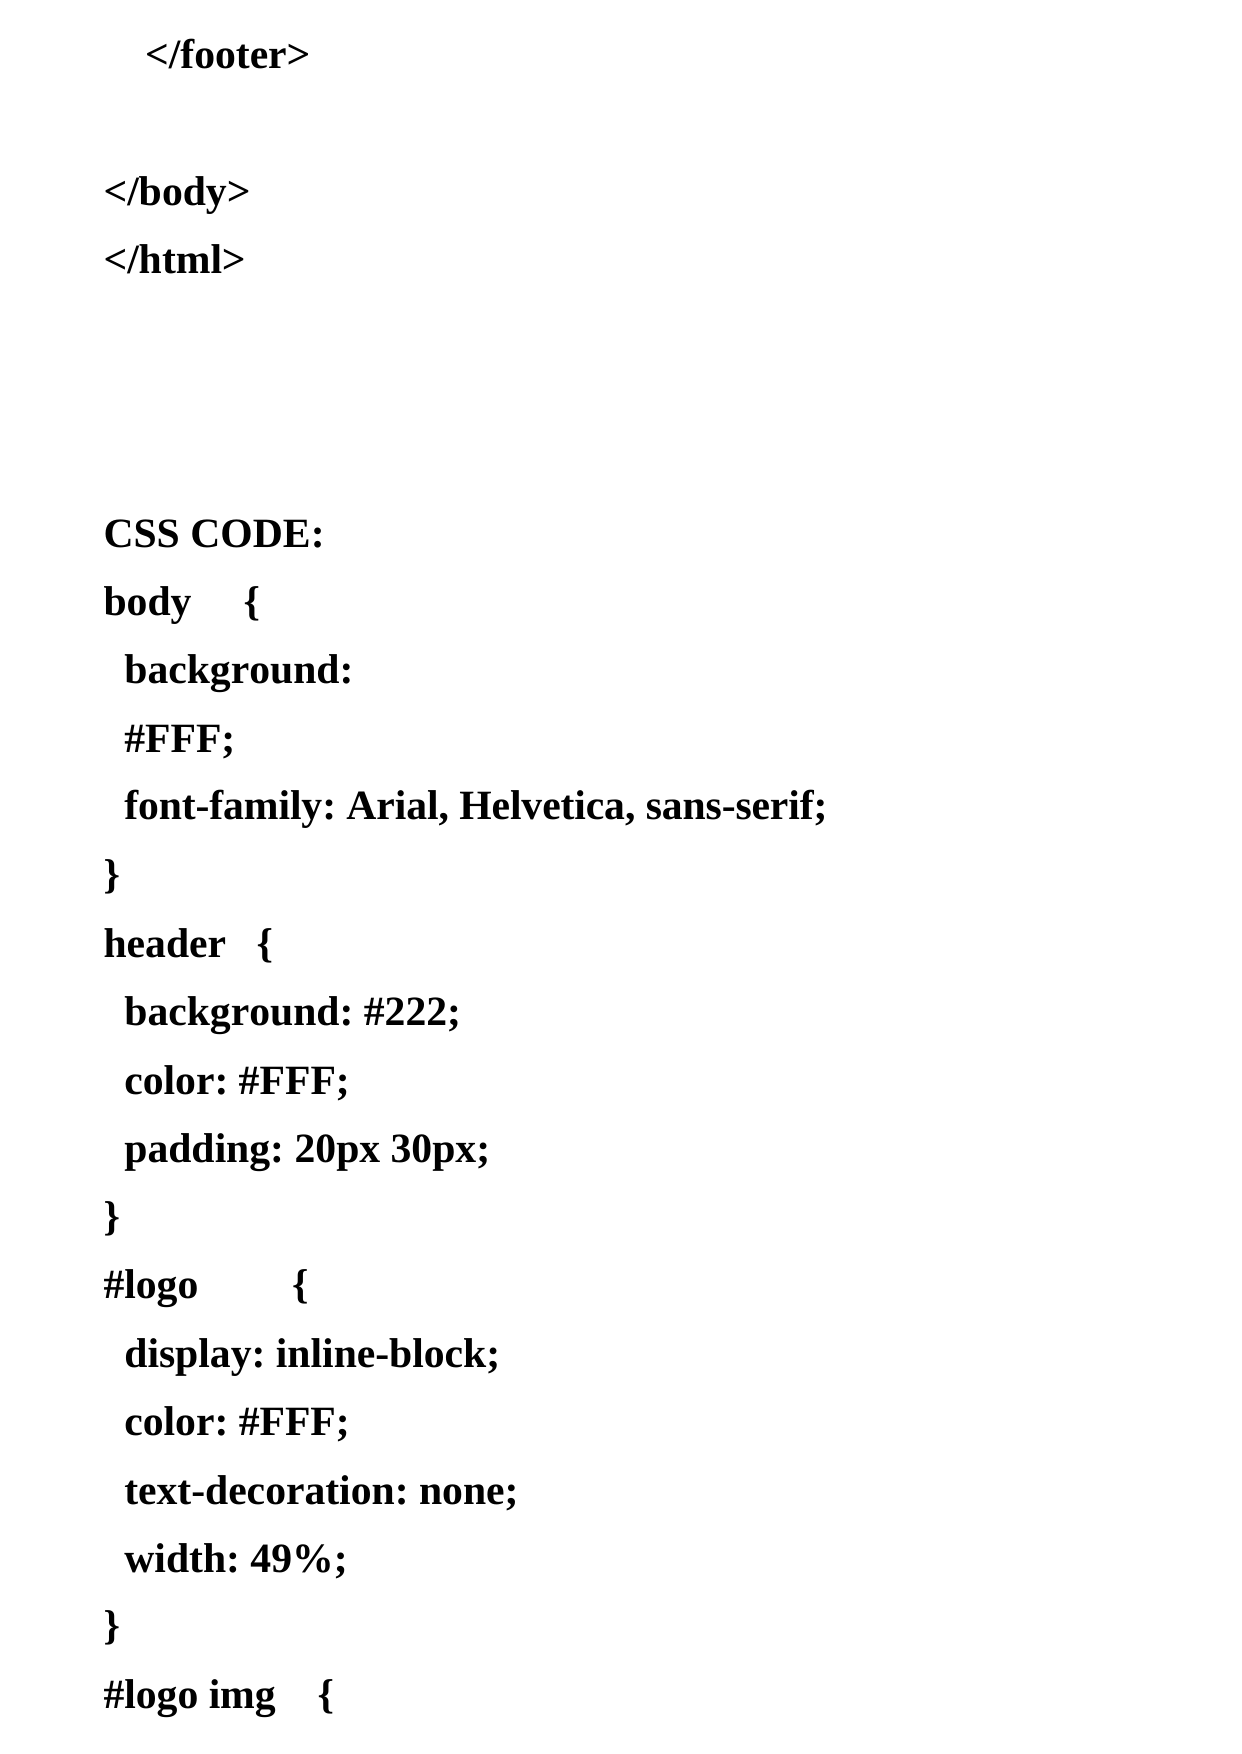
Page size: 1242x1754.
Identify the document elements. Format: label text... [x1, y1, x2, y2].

text display: inline-block; color: #FFF; [124, 1328, 502, 1444]
text } [103, 1602, 1137, 1649]
text text-decoration: none; width: 49%; [124, 1465, 521, 1581]
text } [103, 850, 1137, 898]
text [103, 1670, 350, 1718]
text </html> [103, 234, 1137, 282]
text #logo { [103, 1260, 1137, 1308]
text </body> [103, 166, 1137, 214]
text </footer> [145, 29, 1137, 77]
text } [103, 1192, 1137, 1239]
text body { background: #FFF; [103, 576, 474, 761]
text CSS CODE: [103, 508, 1137, 556]
text font-family: Arial, Helvetica, sans-serif; [124, 782, 1137, 829]
text header { background: #222; color: #FFF; padding: 20px 30px; [103, 918, 490, 1171]
